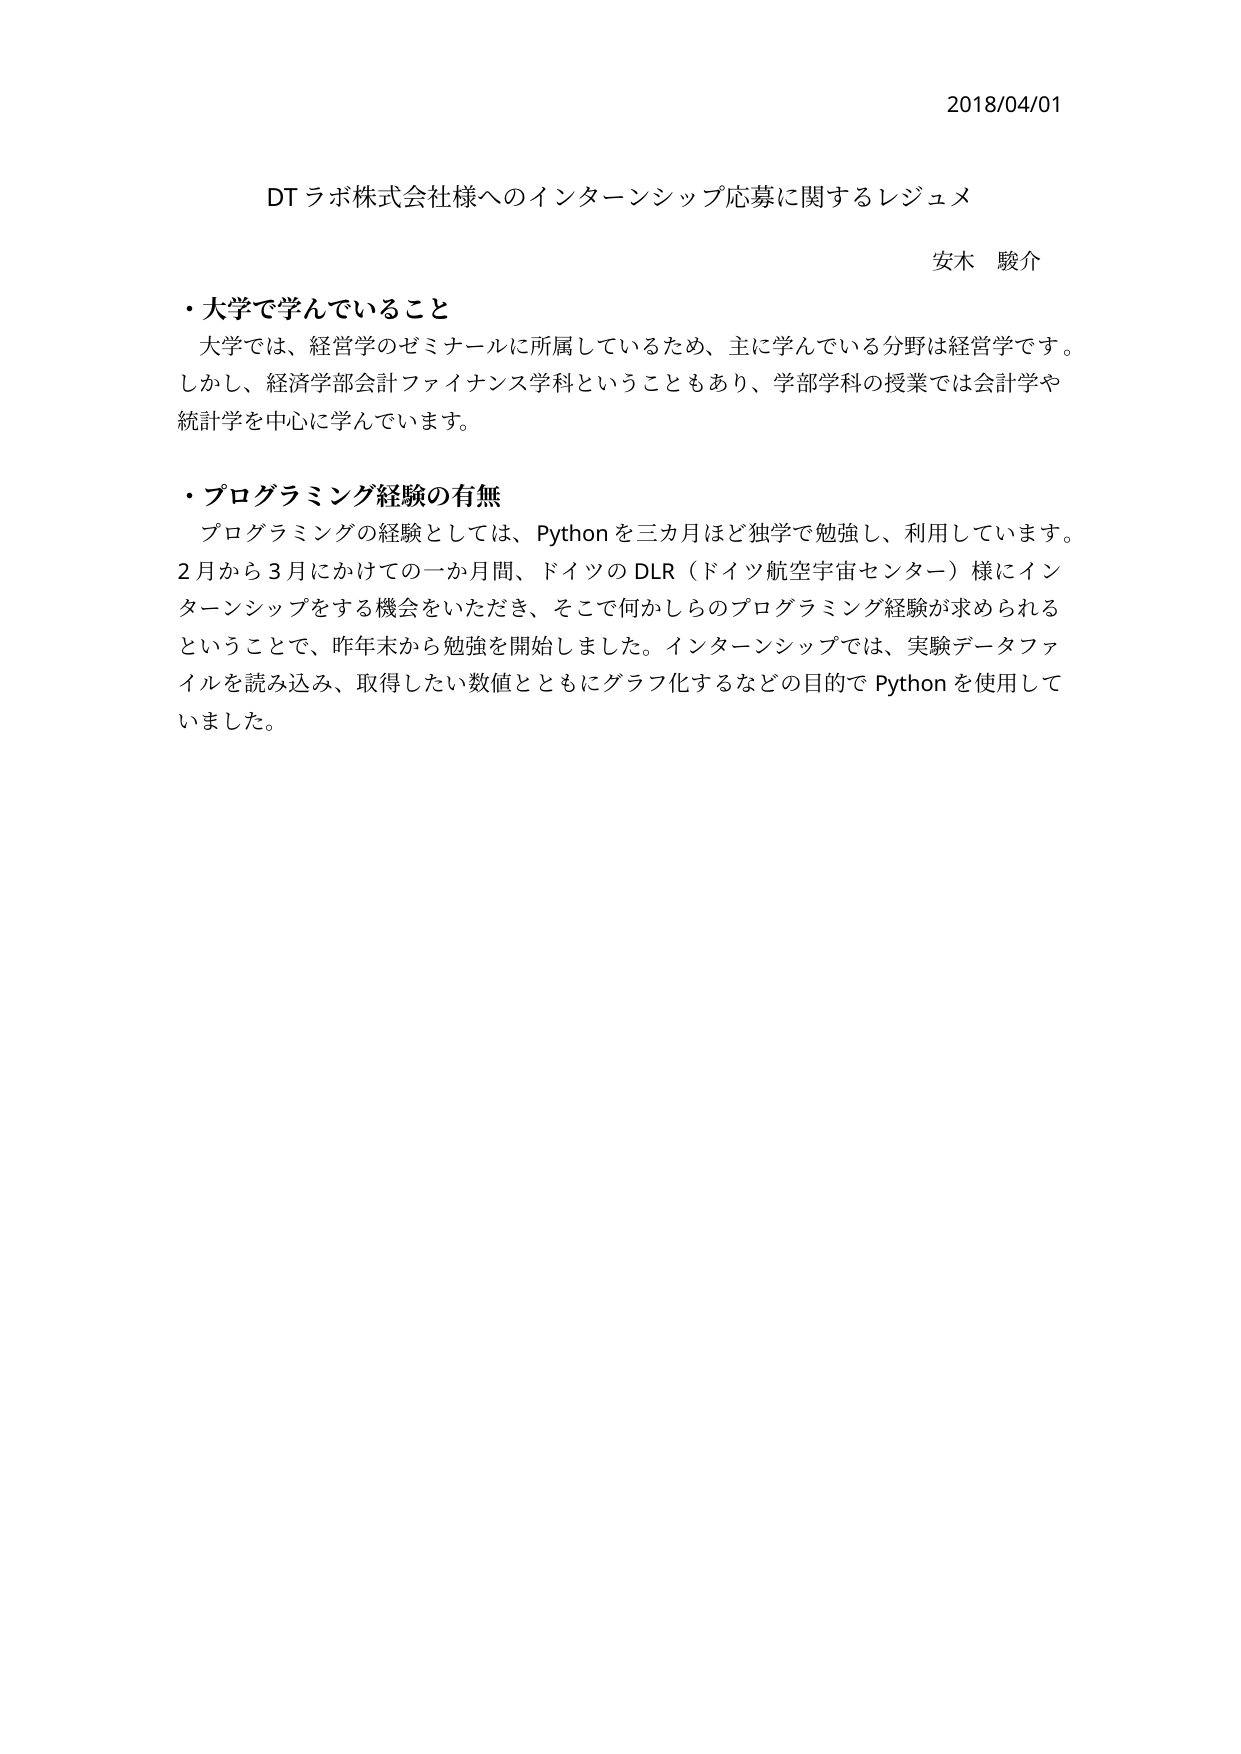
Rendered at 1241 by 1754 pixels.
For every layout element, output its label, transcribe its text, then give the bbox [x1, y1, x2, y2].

text ・大学で学んでいること [177, 288, 1063, 326]
text 大学では、経営学のゼミナールに所属しているため、主に学んでいる分野は経営学です。しかし、経済学部会計ファイナンス学科ということもあり、学部学科の授業では会計学や統計学を中心に学んでいます。 [177, 326, 1063, 438]
text プログラミングの経験としては、Pythonを三カ月ほど独学で勉強し、利用しています。2月から3月にかけての一か月間、ドイツのDLR（ドイツ航空宇宙センター）様にインターンシップをする機会をいただき、そこで何かしらのプログラミング経験が求められるということで、昨年末から勉強を開始しました。インターンシップでは、実験データファイルを読み込み、取得したい数値とともにグラフ化するなどの目的でPythonを使用していました。 [177, 513, 1063, 738]
text ・プログラミング経験の有無 [177, 476, 1063, 513]
